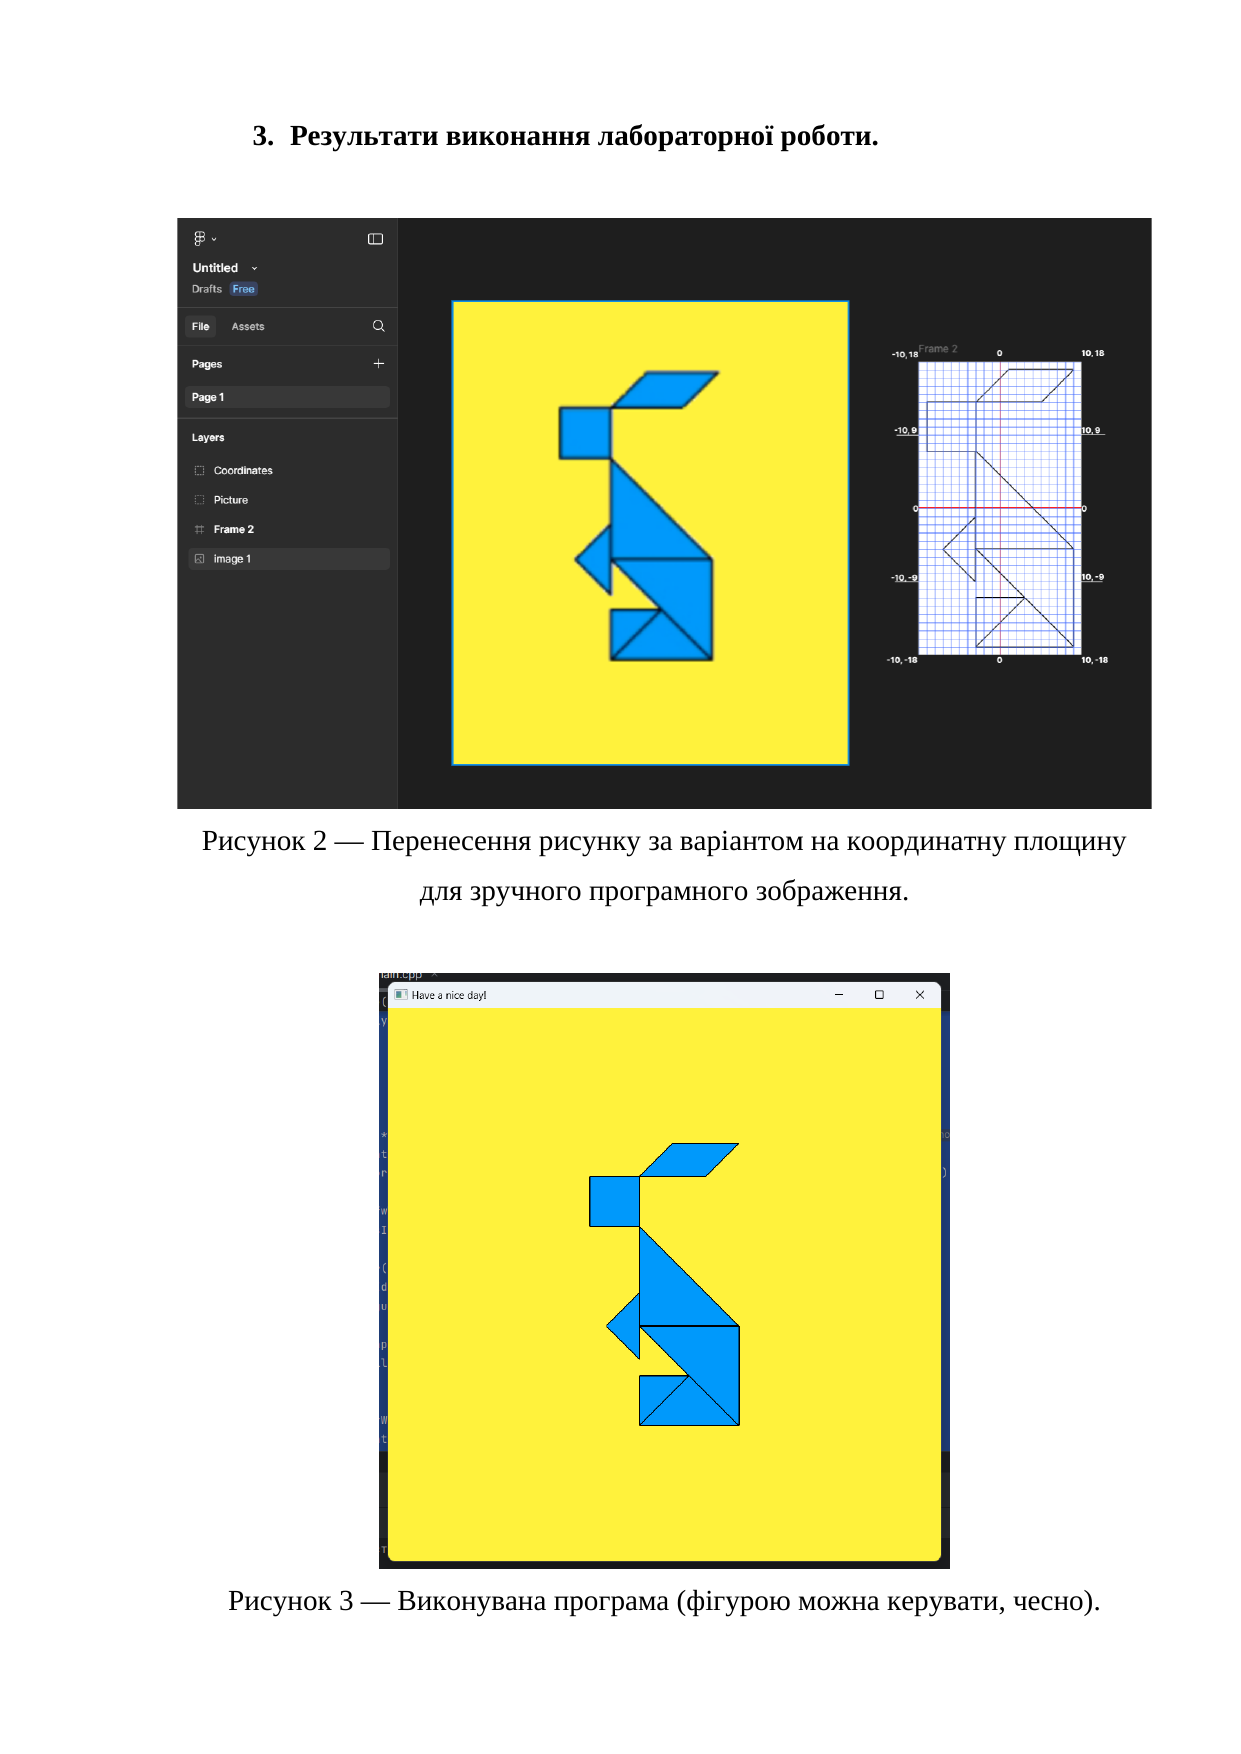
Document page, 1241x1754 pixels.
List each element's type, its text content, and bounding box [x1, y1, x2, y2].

list Результати виконання лабораторної роботи. [252, 118, 1152, 152]
picture [177, 218, 1152, 809]
text Рисунок 3 — Виконувана програма (фігурою можна керувати, чесно). [177, 1583, 1152, 1616]
picture [379, 973, 950, 1569]
text Рисунок 2 — Перенесення рисунку за варіантом на координатну площину для зручного програмного зображення. [177, 823, 1152, 907]
